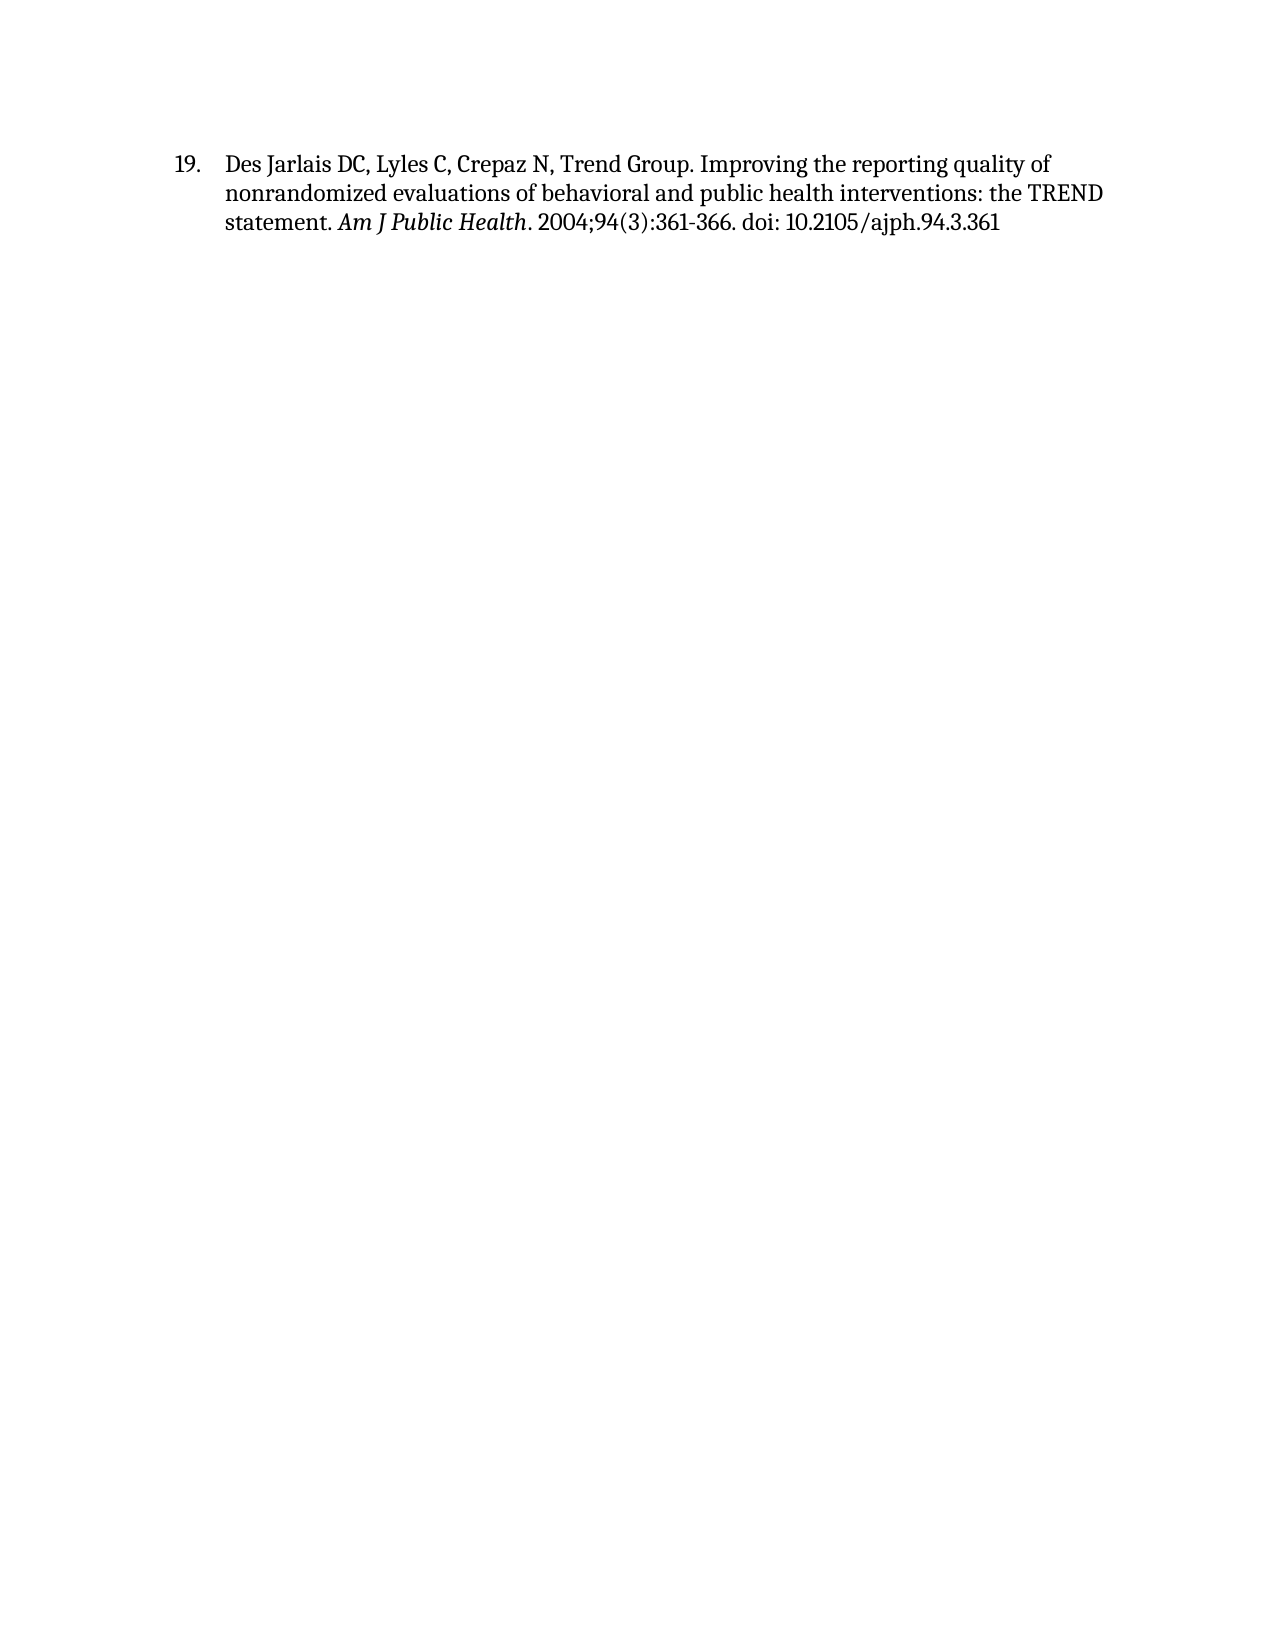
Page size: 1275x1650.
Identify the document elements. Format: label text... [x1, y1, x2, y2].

list Des Jarlais DC, Lyles C, Crepaz N, Trend Group. Improving the reporting quality of nonrandomized evaluations of behavioral and public health interventions: the TREND statement. Am J Public Health. 2004;94(3):361-366. doi: 10.2105/ajph.94.3.361 [175, 150, 1125, 236]
